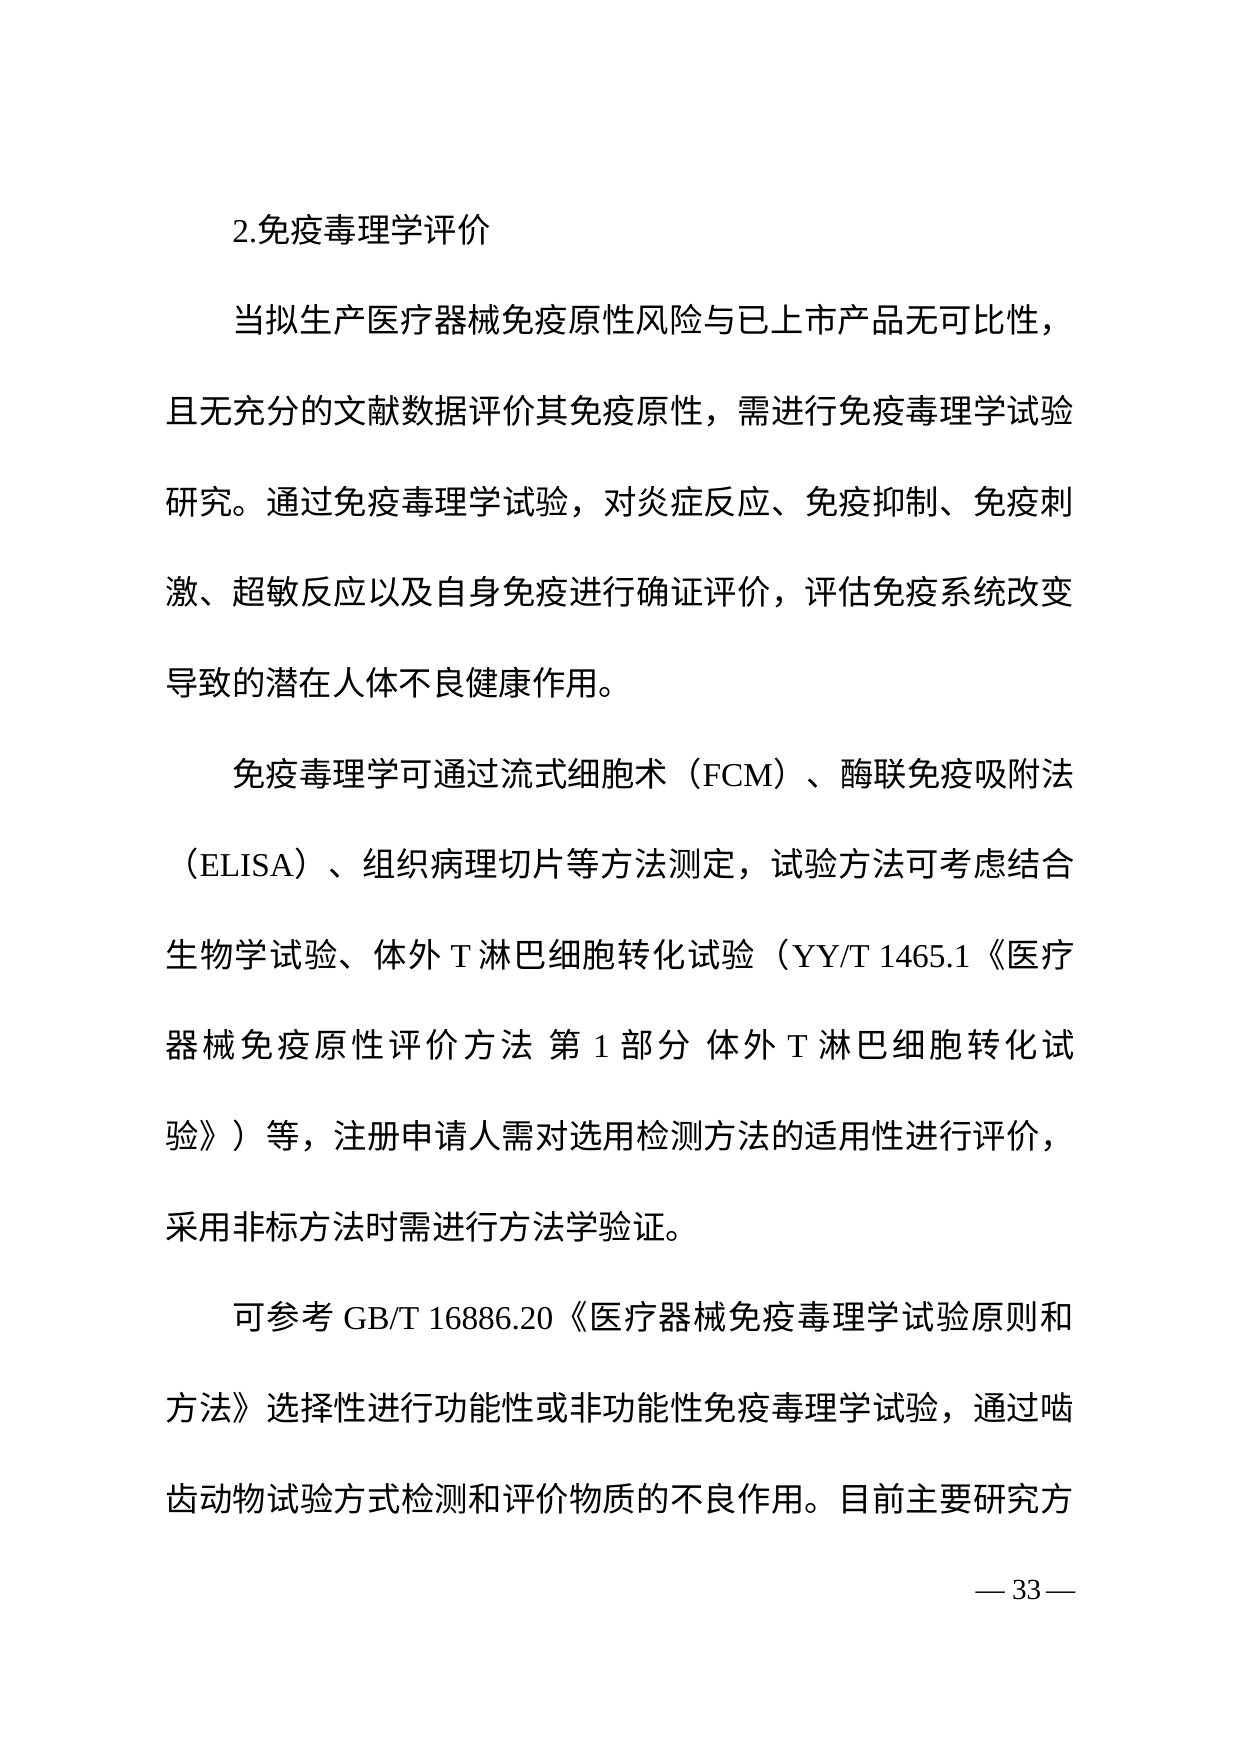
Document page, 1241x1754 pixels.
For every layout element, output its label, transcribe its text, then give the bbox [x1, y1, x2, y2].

text 当拟生产医疗器械免疫原性风险与已上市产品无可比性，且无充分的文献数据评价其免疫原性，需进行免疫毒理学试验研究。通过免疫毒理学试验，对炎症反应、免疫抑制、免疫刺激、超敏反应以及自身免疫进行确证评价，评估免疫系统改变导致的潜在人体不良健康作用。 [165, 273, 1075, 726]
text 2.免疫毒理学评价 [165, 182, 1075, 273]
text 免疫毒理学可通过流式细胞术（FCM）、酶联免疫吸附法（ELISA）、组织病理切片等方法测定，试验方法可考虑结合生物学试验、体外T淋巴细胞转化试验（YY/T 1465.1《医疗器械免疫原性评价方法 第1部分 体外T淋巴细胞转化试验》）等，注册申请人需对选用检测方法的适用性进行评价，采用非标方法时需进行方法学验证。 [165, 726, 1075, 1270]
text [165, 1270, 1075, 1542]
